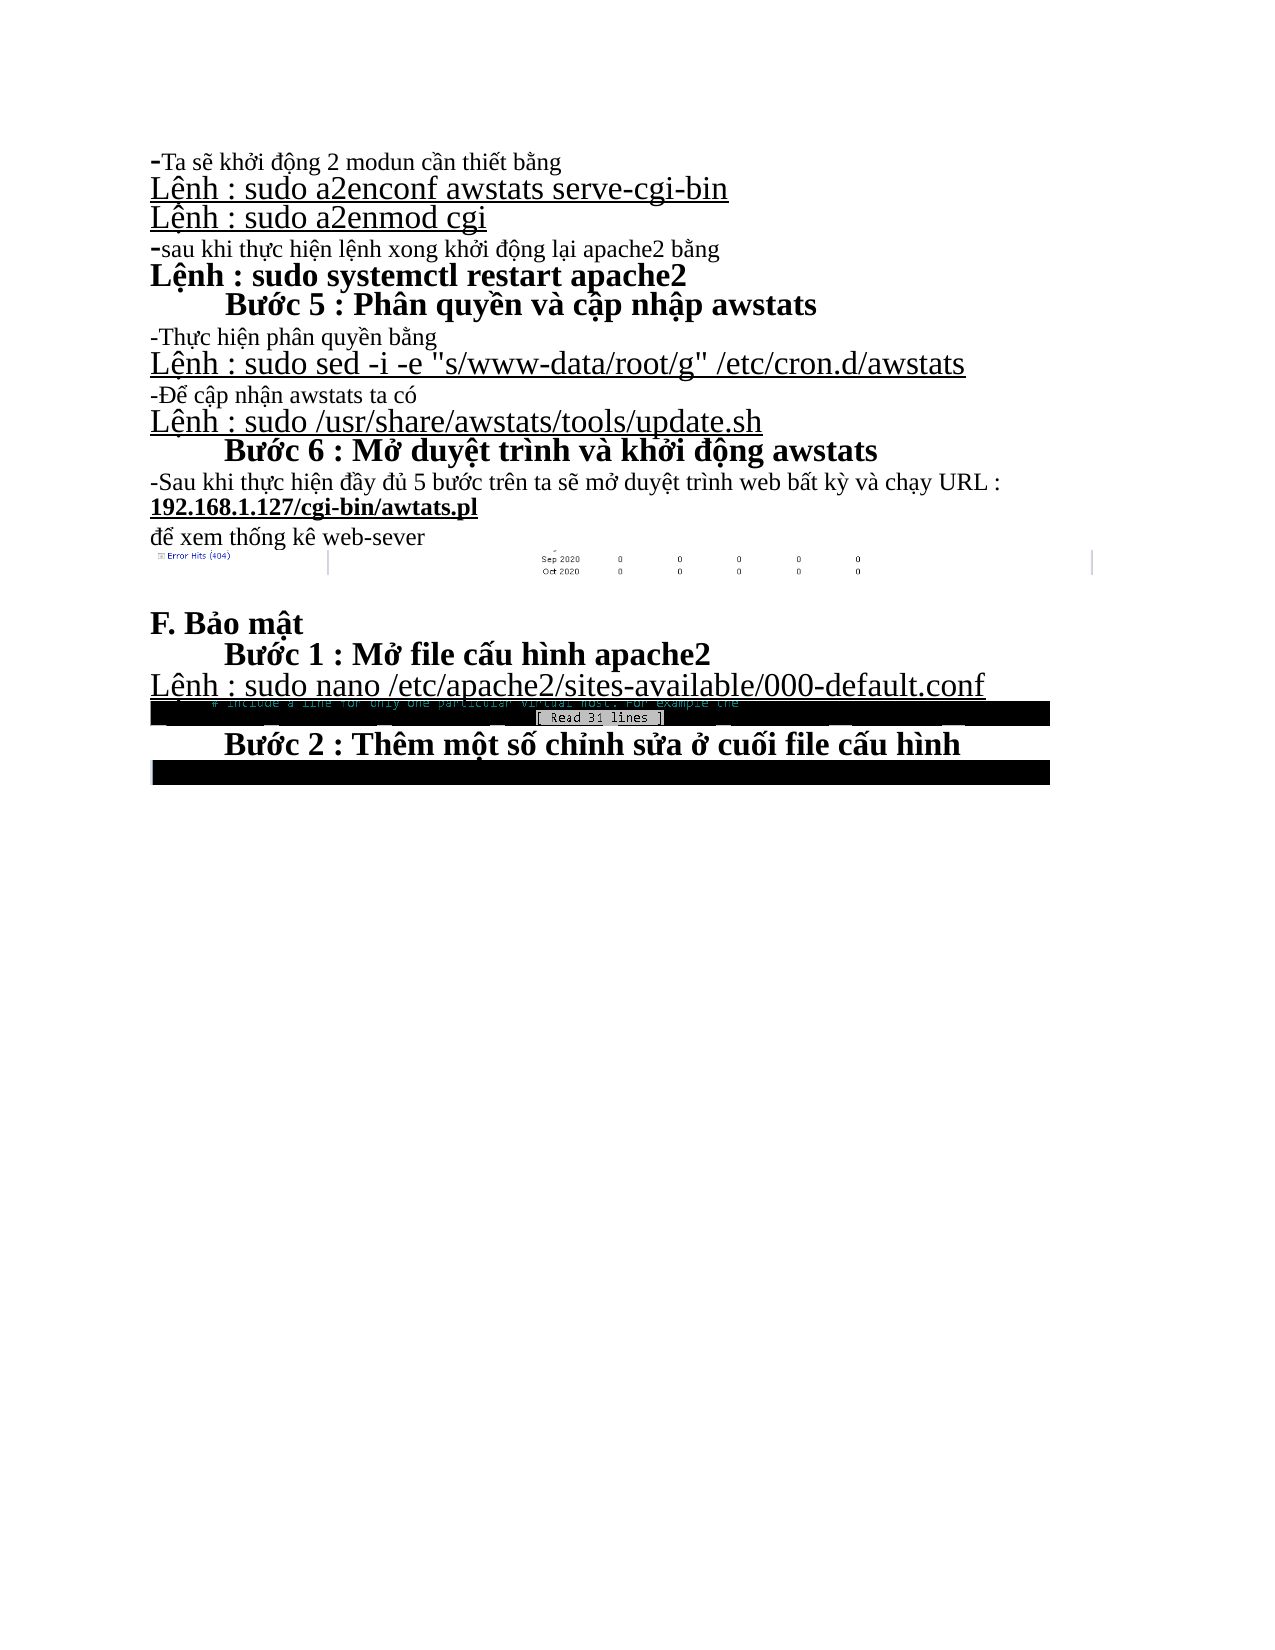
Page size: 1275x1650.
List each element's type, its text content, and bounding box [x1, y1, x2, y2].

text Lệnh : sudo sed -i -e "s/www-data/root/g" /etc/cron.d/awstats [150, 354, 1125, 379]
text -sau khi thực hiện lệnh xong khởi động lại apache2 bằng [150, 237, 1125, 262]
text F. Bảo mật [150, 612, 1125, 639]
text Lệnh : sudo systemctl restart apache2 [150, 267, 1125, 292]
text Bước 1 : Mở file cấu hình apache2 [150, 644, 1125, 671]
text -Sau khi thực hiện đầy đủ 5 bước trên ta sẽ mở duyệt trình web bất kỳ và chạy URL : 192.168.1.127/cgi-bin/awtats.pl [150, 471, 1125, 521]
text Lệnh : sudo nano /etc/apache2/sites-available/000-default.conf [150, 675, 1125, 702]
text Bước 6 : Mở duyệt trình và khởi động awstats [150, 442, 1125, 467]
text Lệnh : sudo a2enconf awstats serve-cgi-bin [150, 179, 1125, 204]
text -Thực hiện phân quyền bằng [150, 325, 1125, 350]
text để xem thống kê web-sever [150, 525, 1125, 550]
text Bước 2 : Thêm một số chỉnh sửa ở cuối file cấu hình [150, 735, 1125, 760]
text Lệnh : sudo a2enmod cgi [150, 208, 1125, 233]
text Bước 5 : Phân quyền và cập nhập awstats [225, 296, 1125, 321]
text -Để cập nhận awstats ta có [150, 383, 1125, 408]
text -Ta sẽ khởi động 2 modun cần thiết bằng [150, 150, 1125, 175]
text Lệnh : sudo /usr/share/awstats/tools/update.sh [150, 412, 1125, 437]
